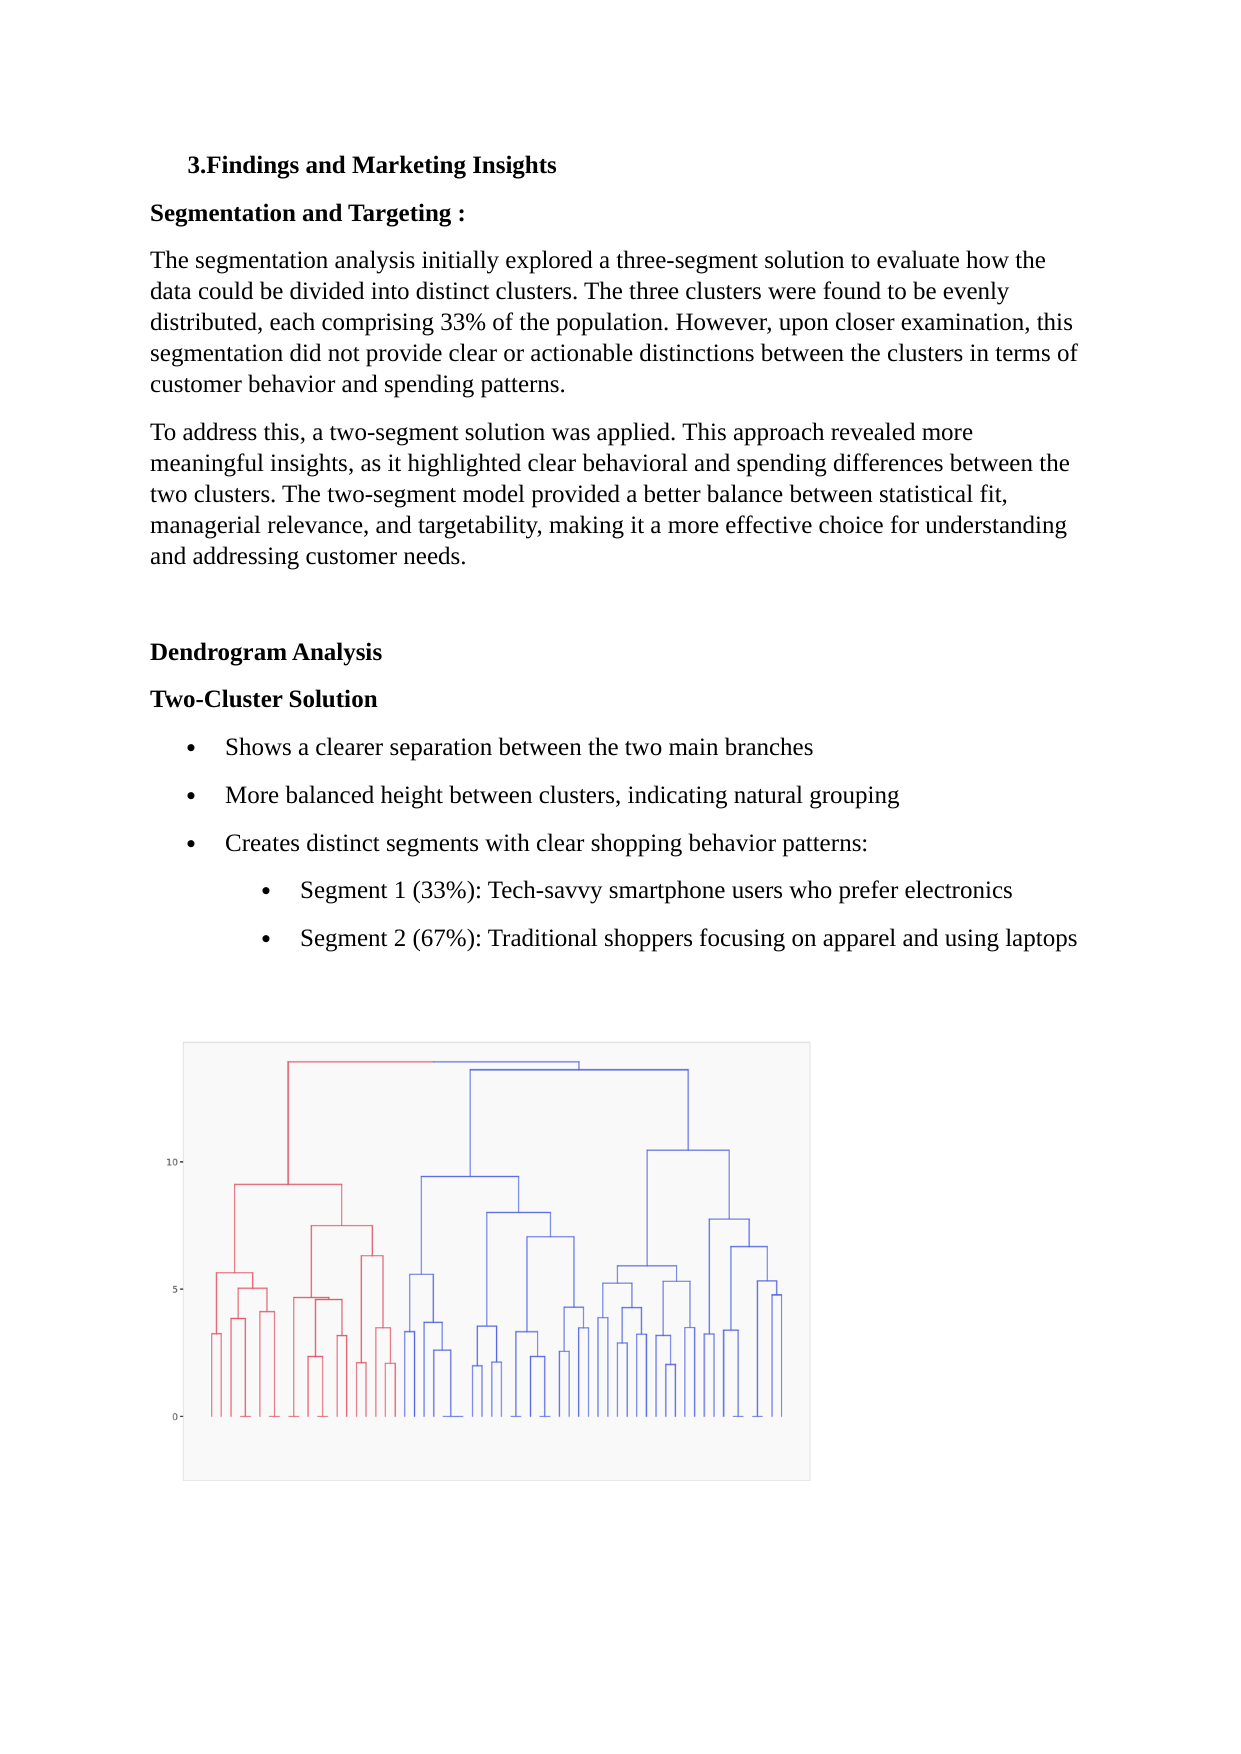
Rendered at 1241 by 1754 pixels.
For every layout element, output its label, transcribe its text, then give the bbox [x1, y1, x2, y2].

list More balanced height between clusters, indicating natural grouping [187, 780, 1090, 809]
list Creates distinct segments with clear shopping behavior patterns: [187, 828, 1090, 856]
list Segment 2 (67%): Traditional shoppers focusing on apparel and using laptops [262, 923, 1090, 952]
list Shows a clearer separation between the two main branches [187, 732, 1090, 761]
text Two-Cluster Solution [150, 684, 1090, 713]
text Dendrogram Analysis [150, 637, 1090, 666]
text The segmentation analysis initially explored a three-segment solution to evaluate how the data could be divided into distinct clusters. The three clusters were found to be evenly distributed, each comprising 33% of the population. However, upon closer examination, this segmentation did not provide clear or actionable distinctions between the clusters in terms of customer behavior and spending patterns. [150, 245, 1090, 398]
text 3.Findings and Marketing Insights [187, 150, 1090, 179]
picture [150, 1018, 824, 1504]
text Segmentation and Targeting : [150, 198, 1090, 226]
text To address this, a two-segment solution was applied. This approach revealed more meaningful insights, as it highlighted clear behavioral and spending differences between the two clusters. The two-segment model provided a better balance between statistical fit, managerial relevance, and targetability, making it a more effective choice for understanding and addressing customer needs. [150, 417, 1090, 570]
list Segment 1 (33%): Tech-savvy smartphone users who prefer electronics [262, 875, 1090, 904]
